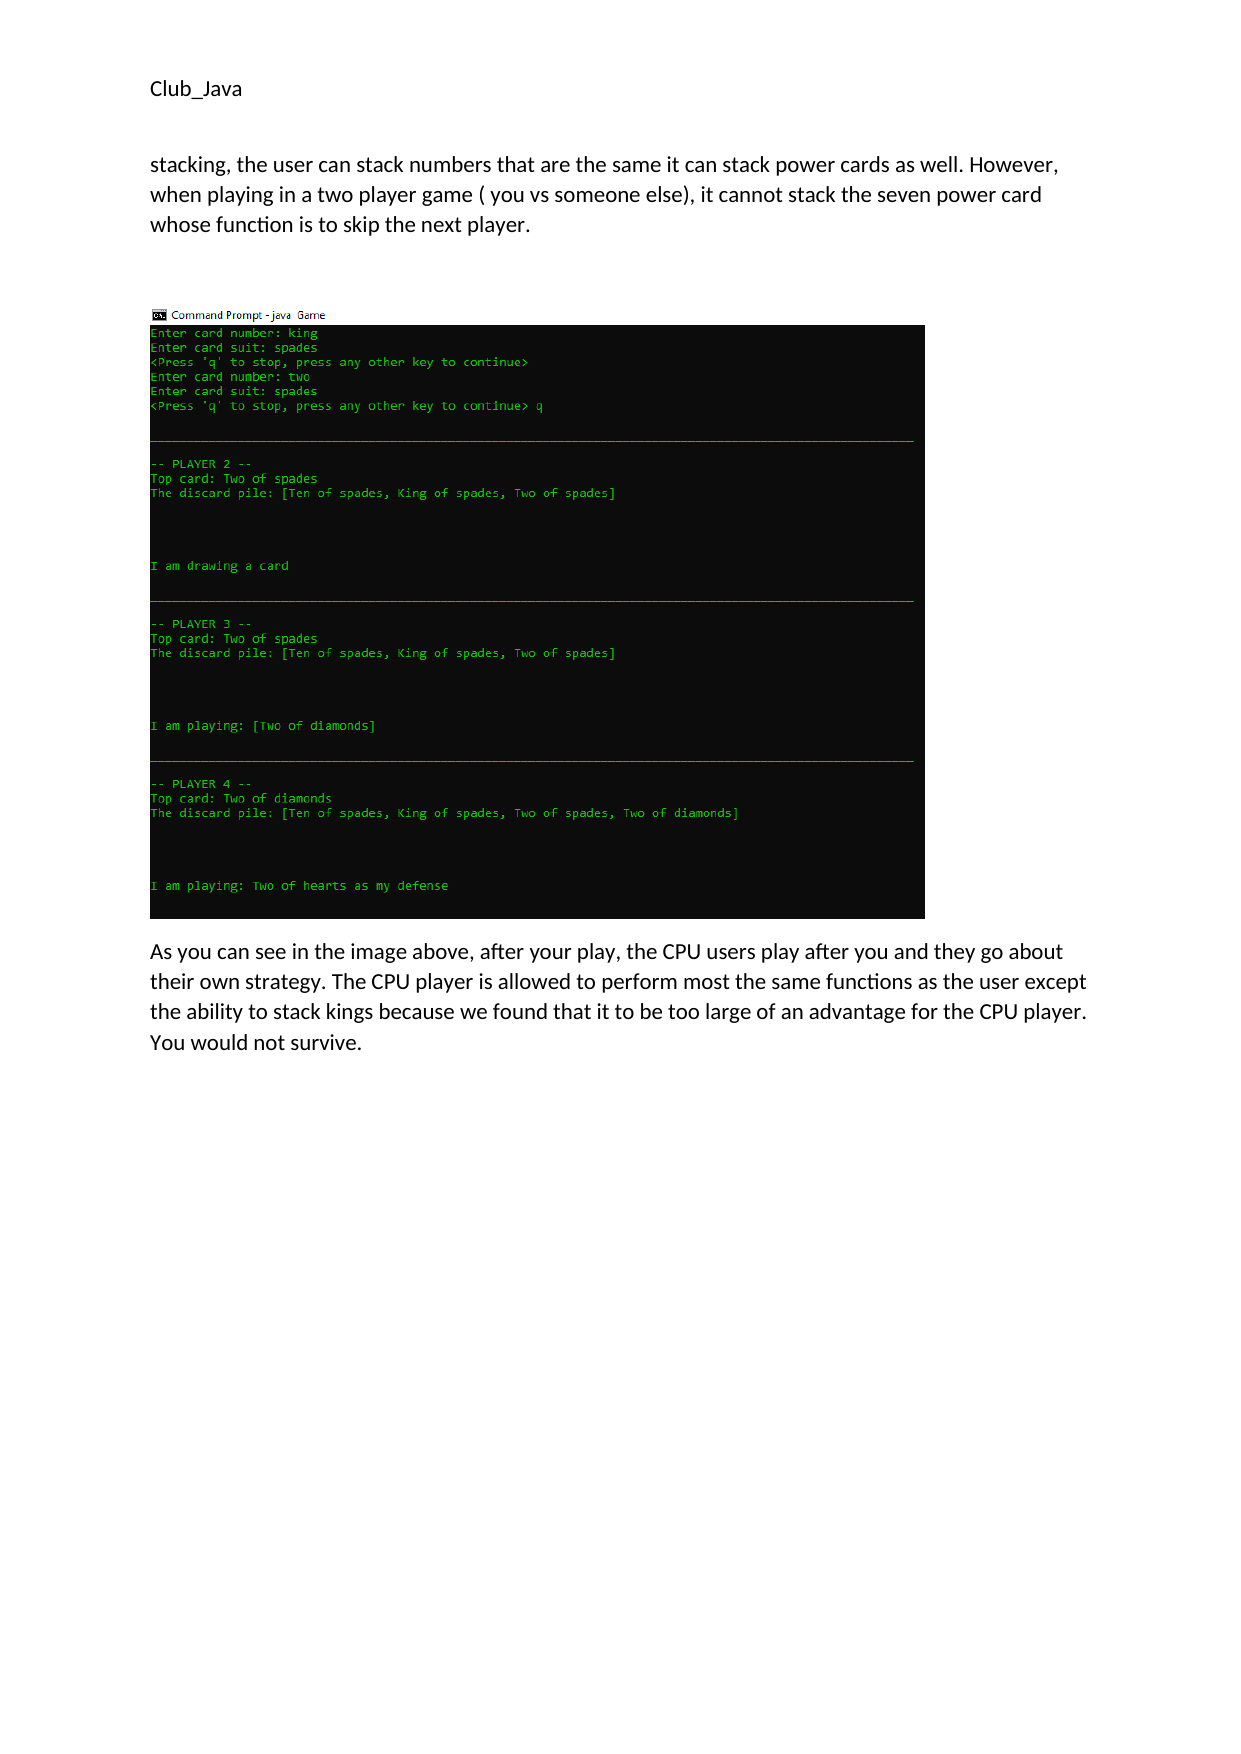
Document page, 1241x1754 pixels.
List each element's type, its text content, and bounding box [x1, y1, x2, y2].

text As you can see in the image above, after your play, the CPU users play after you and they go about their own strategy. The CPU player is allowed to perform most the same functions as the user except the ability to stack kings because we found that it to be too large of an advantage for the CPU player. You would not survive. [150, 937, 1090, 1056]
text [150, 150, 1090, 238]
picture [150, 304, 925, 919]
